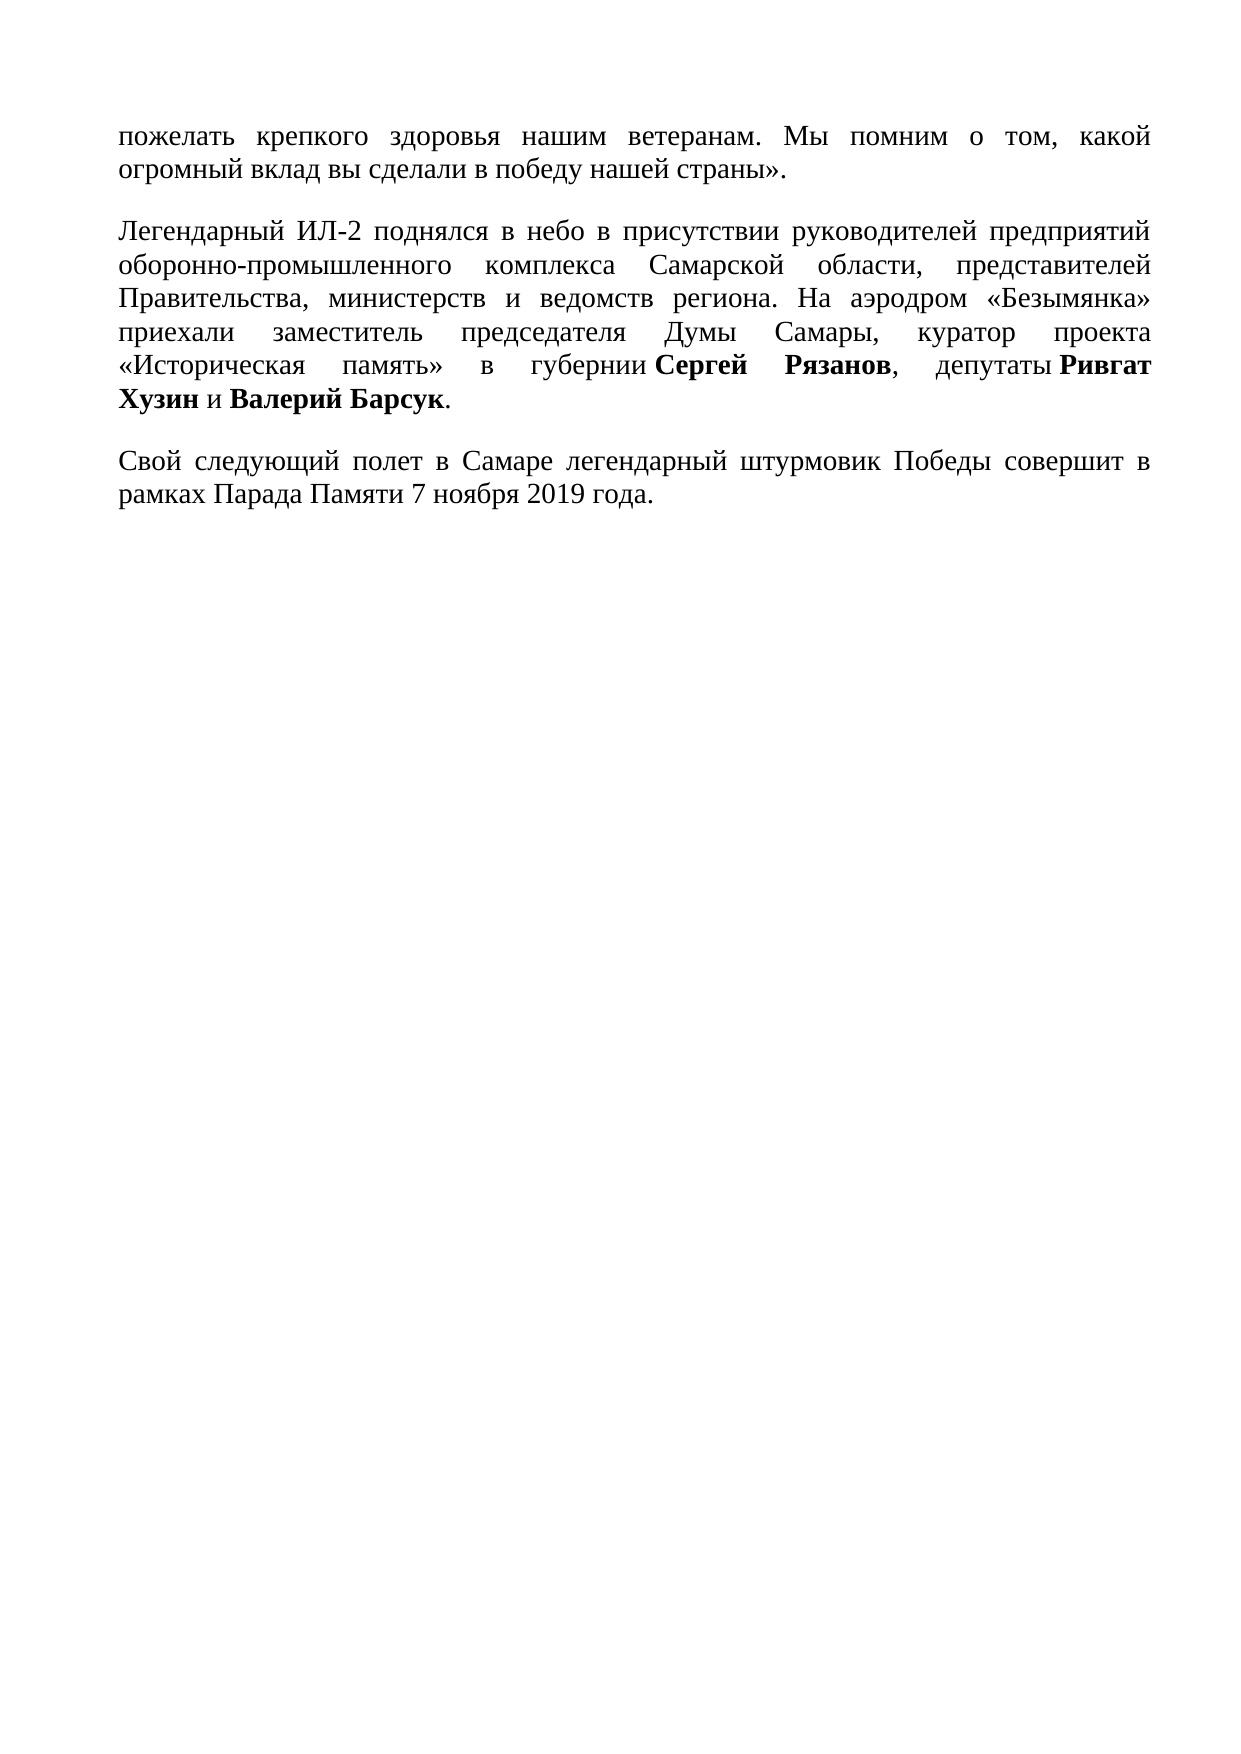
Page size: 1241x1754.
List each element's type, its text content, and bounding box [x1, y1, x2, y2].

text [118, 118, 1152, 185]
text Легендарный ИЛ-2 поднялся в небо в присутствии руководителей предприятий оборонно-промышленного комплекса Самарской области, представителей Правительства, министерств и ведомств региона. На аэродром «Безымянка» приехали заместитель председателя Думы Самары, куратор проекта «Историческая память» в губернии Сергей Рязанов, депутаты Ривгат Хузин и Валерий Барсук. [118, 213, 1152, 414]
text Свой следующий полет в Самаре легендарный штурмовик Победы совершит в рамках Парада Памяти 7 ноября 2019 года. [118, 443, 1152, 510]
